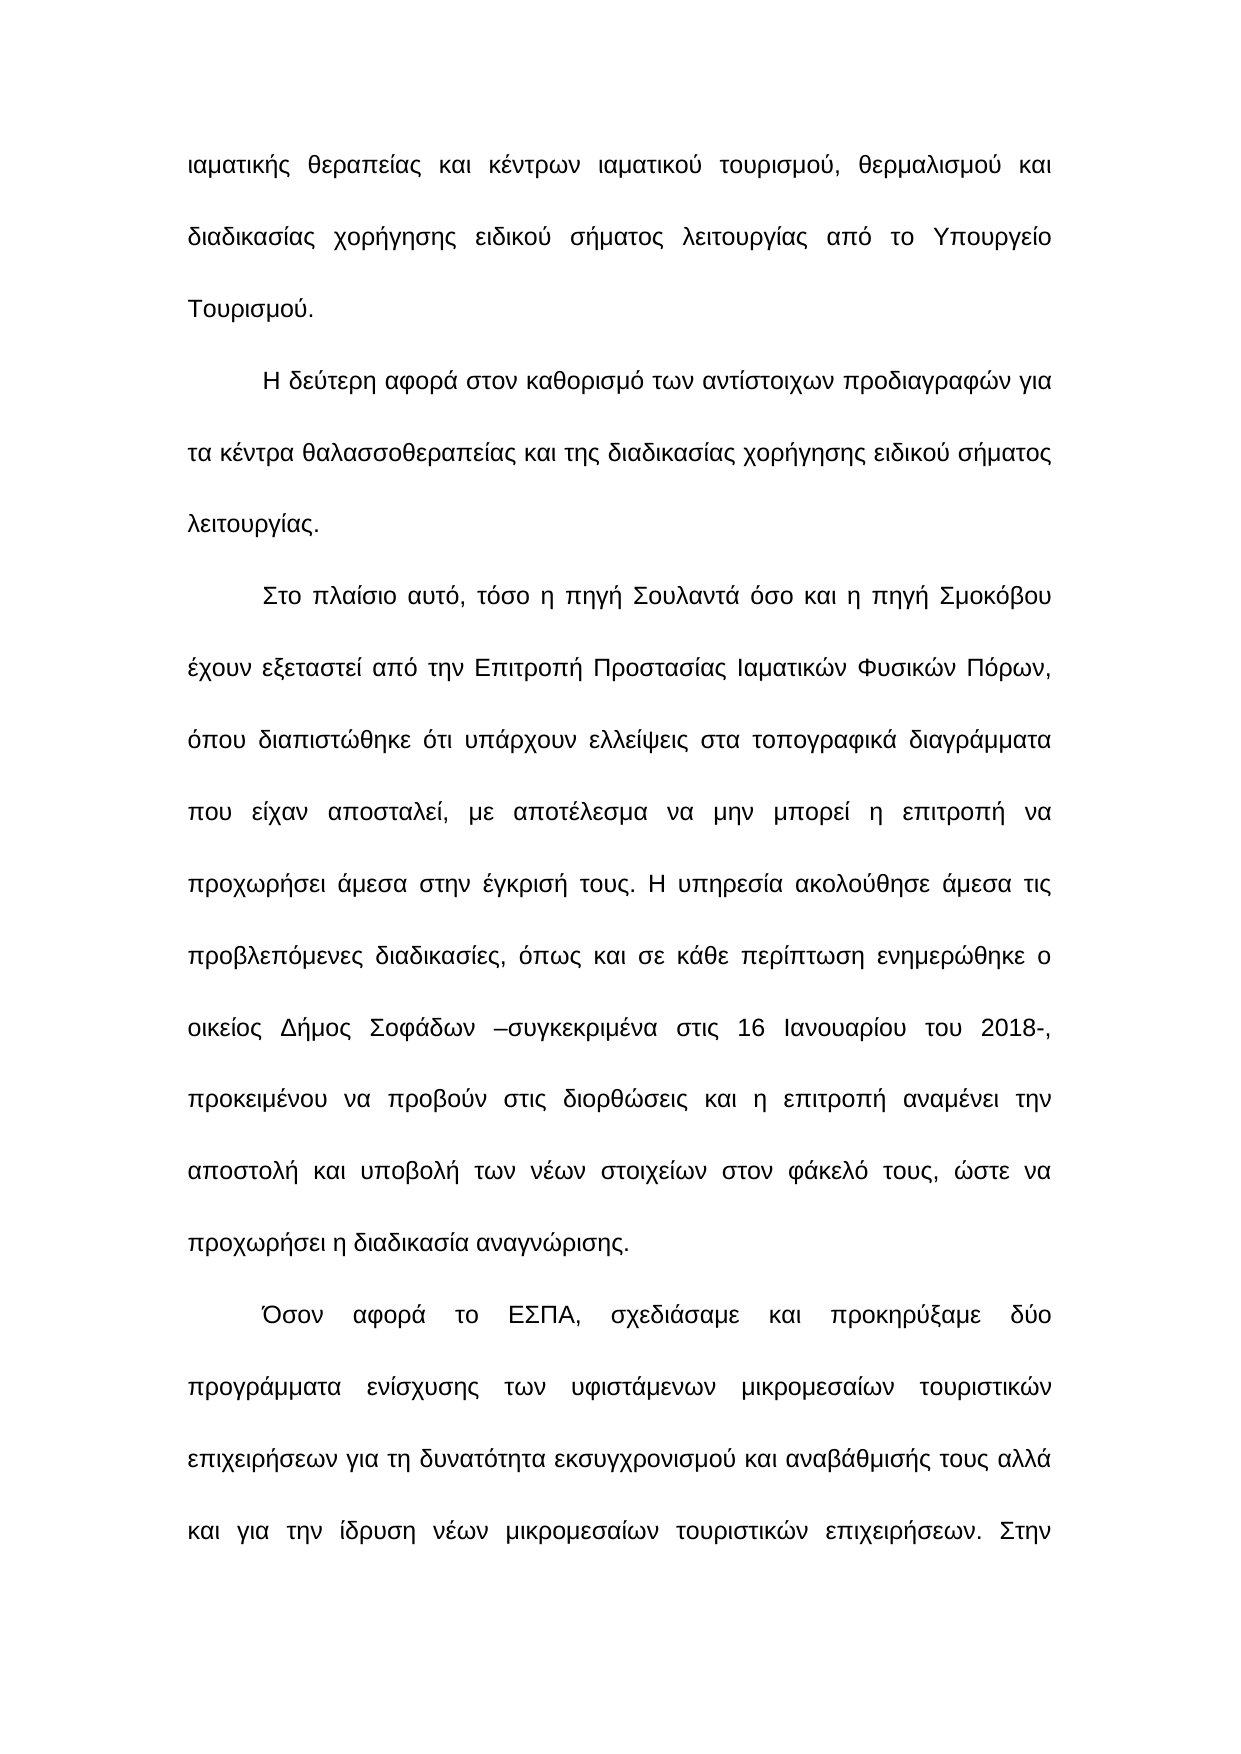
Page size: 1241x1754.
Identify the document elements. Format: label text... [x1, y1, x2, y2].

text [187, 150, 1053, 322]
text Η δεύτερη αφορά στον καθορισμό των αντίστοιχων προδιαγραφών για τα κέντρα θαλασσοθεραπείας και της διαδικασίας χορήγησης ειδικού σήματος λειτουργίας. [187, 366, 1053, 538]
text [187, 1300, 1053, 1544]
text Στο πλαίσιο αυτό, τόσο η πηγή Σουλαντά όσο και η πηγή Σμοκόβου έχουν εξεταστεί από την Επιτροπή Προστασίας Ιαματικών Φυσικών Πόρων, όπου διαπιστώθηκε ότι υπάρχουν ελλείψεις στα τοπογραφικά διαγράμματα που είχαν αποσταλεί, με αποτέλεσμα να μην μπορεί η επιτροπή να προχωρήσει άμεσα στην έγκρισή τους. Η υπηρεσία ακολούθησε άμεσα τις προβλεπόμενες διαδικασίες, όπως και σε κάθε περίπτωση ενημερώθηκε ο οικείος Δήμος Σοφάδων –συγκεκριμένα στις 16 Ιανουαρίου του 2018-, προκειμένου να προβούν στις διορθώσεις και η επιτροπή αναμένει την αποστολή και υποβολή των νέων στοιχείων στον φάκελό τους, ώστε να προχωρήσει η διαδικασία αναγνώρισης. [187, 581, 1053, 1257]
